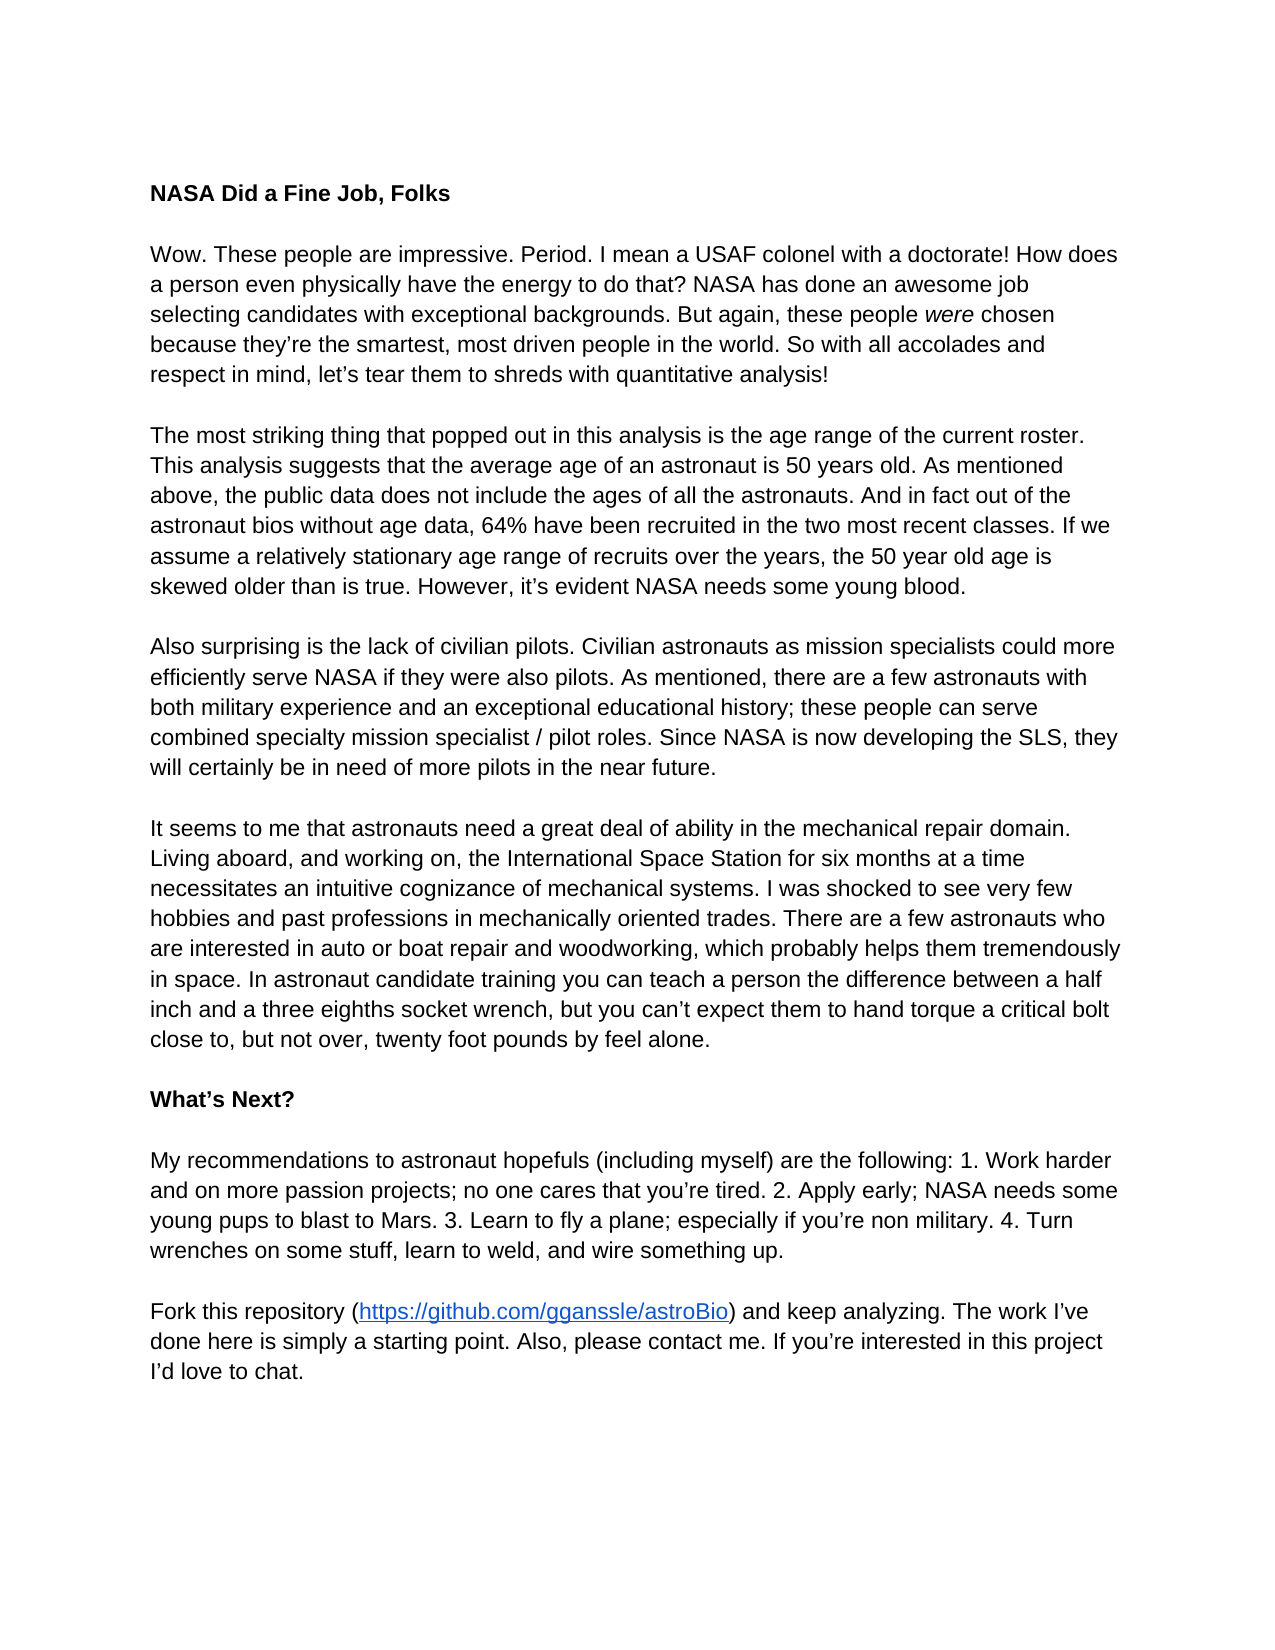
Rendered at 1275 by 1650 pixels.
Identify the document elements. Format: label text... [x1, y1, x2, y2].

text It seems to me that astronauts need a great deal of ability in the mechanical repair domain. Living aboard, and working on, the International Space Station for six months at a time necessitates an intuitive cognizance of mechanical systems. I was shocked to see very few hobbies and past professions in mechanically oriented trades. There are a few astronauts who are interested in auto or boat repair and woodworking, which probably helps them tremendously in space. In astronaut candidate training you can teach a person the difference between a half inch and a three eighths socket wrench, but you can’t expect them to hand torque a critical bolt close to, but not over, twenty foot pounds by feel alone. [150, 814, 1125, 1052]
text Also surprising is the lack of civilian pilots. Civilian astronauts as mission specialists could more efficiently serve NASA if they were also pilots. As mentioned, there are a few astronauts with both military experience and an exceptional educational history; these people can serve combined specialty mission specialist / pilot roles. Since NASA is now developing the SLS, they will certainly be in need of more pilots in the near future. [150, 633, 1125, 781]
text My recommendations to astronaut hopefuls (including myself) are the following: 1. Work harder and on more passion projects; no one cares that you’re tired. 2. Apply early; NASA needs some young pups to blast to Mars. 3. Learn to fly a plane; especially if you’re non military. 4. Turn wrenches on some stuff, learn to weld, and wire something up. [150, 1147, 1125, 1264]
text NASA Did a Fine Job, Folks [150, 180, 1125, 207]
text Wow. These people are impressive. Period. I mean a USAF colonel with a doctorate! How does a person even physically have the energy to do that? NASA has done an awesome job selecting candidates with exceptional backgrounds. But again, these people were chosen because they’re the smartest, most driven people in the world. So with all accolades and respect in mind, let’s tear them to shreds with quantitative analysis! [150, 241, 1125, 388]
text Fork this repository (https://github.com/gganssle/astroBio) and keep analyzing. The work I’ve done here is simply a starting point. Also, please contact me. If you’re interested in this project I’d love to chat. [150, 1298, 1125, 1385]
text What’s Next? [150, 1086, 1125, 1113]
text The most striking thing that popped out in this analysis is the age range of the current roster. This analysis suggests that the average age of an astronaut is 50 years old. As mentioned above, the public data does not include the ages of all the astronauts. And in fact out of the astronaut bios without age data, 64% have been recruited in the two most recent classes. If we assume a relatively stationary age range of recruits over the years, the 50 year old age is skewed older than is true. However, it’s evident NASA needs some young blood. [150, 422, 1125, 599]
